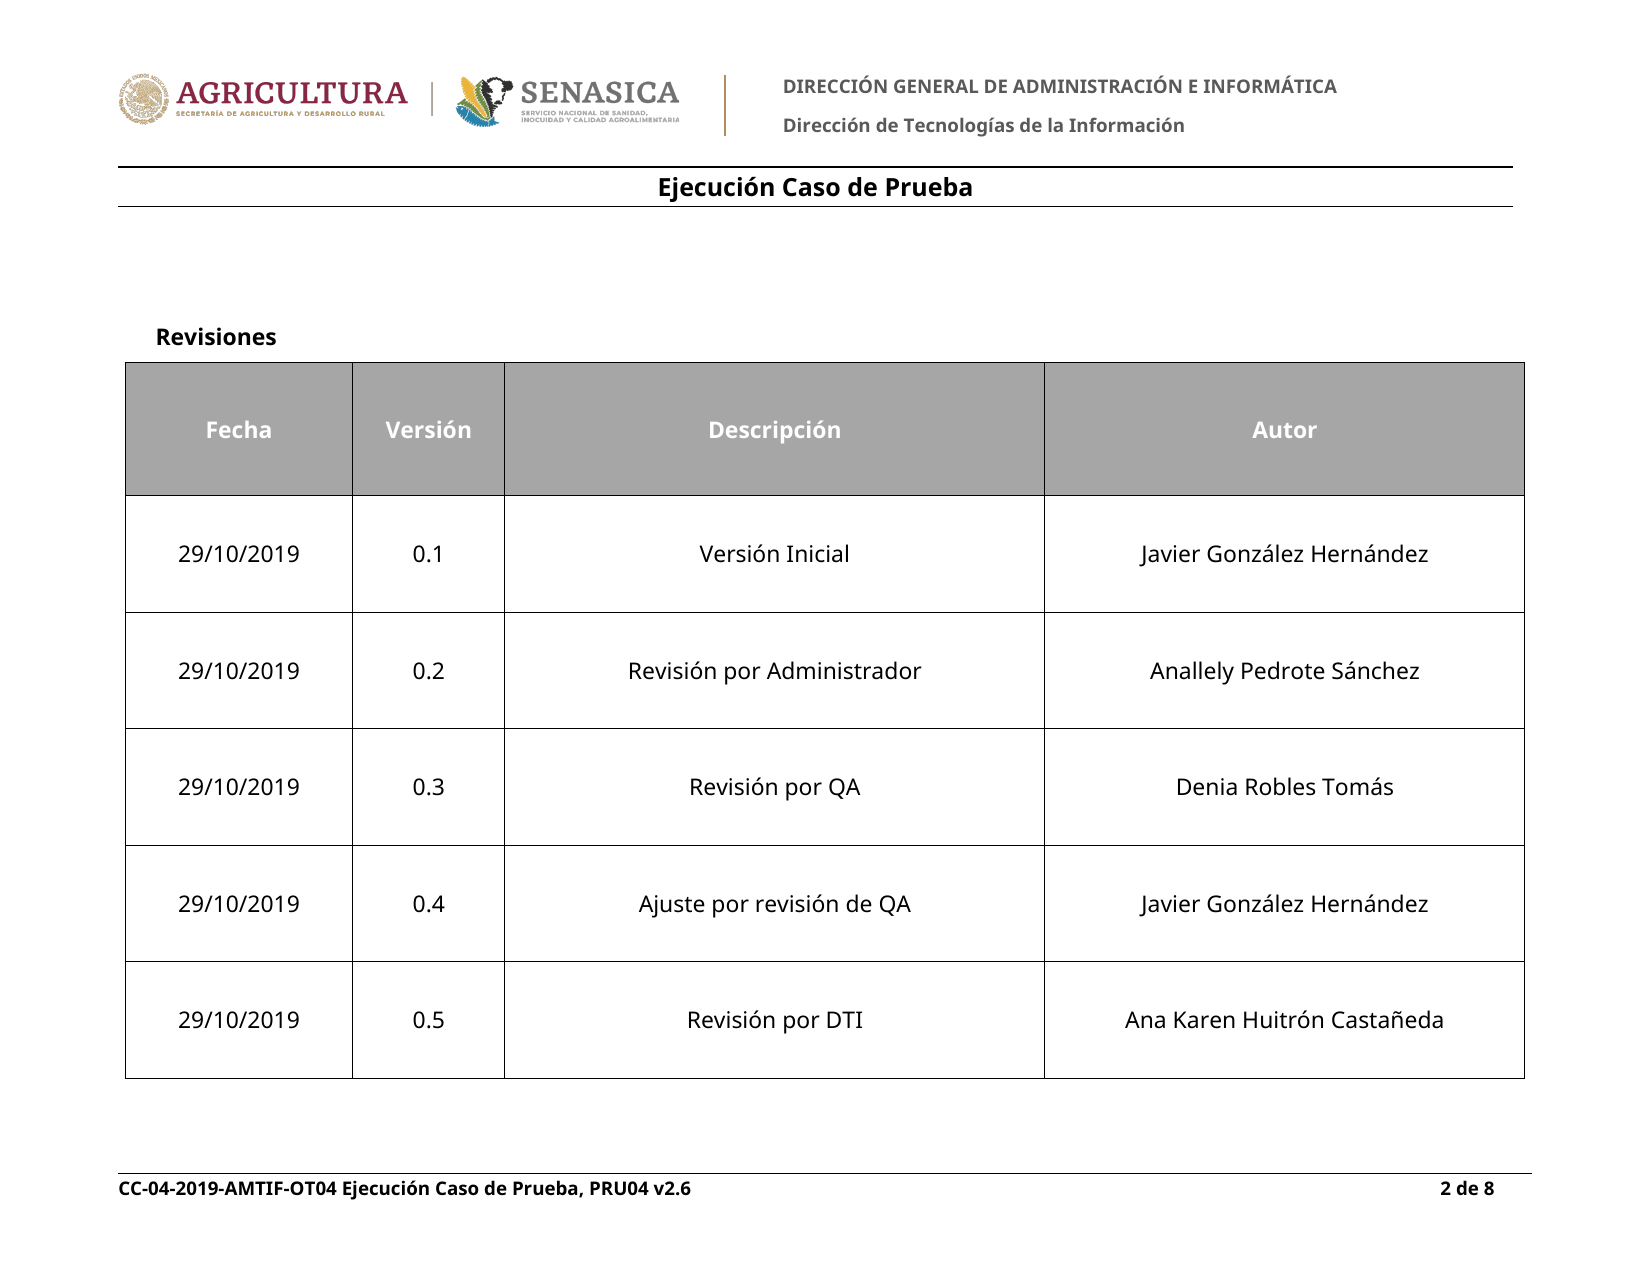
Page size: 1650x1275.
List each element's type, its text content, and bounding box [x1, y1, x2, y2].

table_cell 0.5 [353, 962, 504, 1077]
table_cell 29/10/2019 [126, 496, 352, 612]
table_cell 0.3 [353, 729, 504, 844]
table_header Fecha [126, 363, 352, 495]
table_header Versión [353, 363, 504, 495]
table_header Descripción [505, 363, 1044, 495]
table_cell 0.2 [353, 613, 504, 728]
table_cell 0.1 [353, 496, 504, 612]
table_cell Versión Inicial [505, 496, 1044, 612]
table_cell 29/10/2019 [126, 729, 352, 844]
table_cell 29/10/2019 [126, 846, 352, 961]
table_cell 29/10/2019 [126, 962, 352, 1077]
table_cell Revisión por Administrador [505, 613, 1044, 728]
table_cell Revisión por QA [505, 729, 1044, 844]
text Revisiones [155, 320, 1532, 352]
picture [118, 73, 680, 127]
table_cell Javier González Hernández [1045, 846, 1524, 961]
table_cell Anallely Pedrote Sánchez [1045, 613, 1524, 728]
table_cell 29/10/2019 [126, 613, 352, 728]
table_cell Ana Karen Huitrón Castañeda [1045, 962, 1524, 1077]
table_cell Ajuste por revisión de QA [505, 846, 1044, 961]
table_header Autor [1045, 363, 1524, 495]
table_cell Javier González Hernández [1045, 496, 1524, 612]
table_cell Denia Robles Tomás [1045, 729, 1524, 844]
table_cell 0.4 [353, 846, 504, 961]
table_cell Revisión por DTI [505, 962, 1044, 1077]
